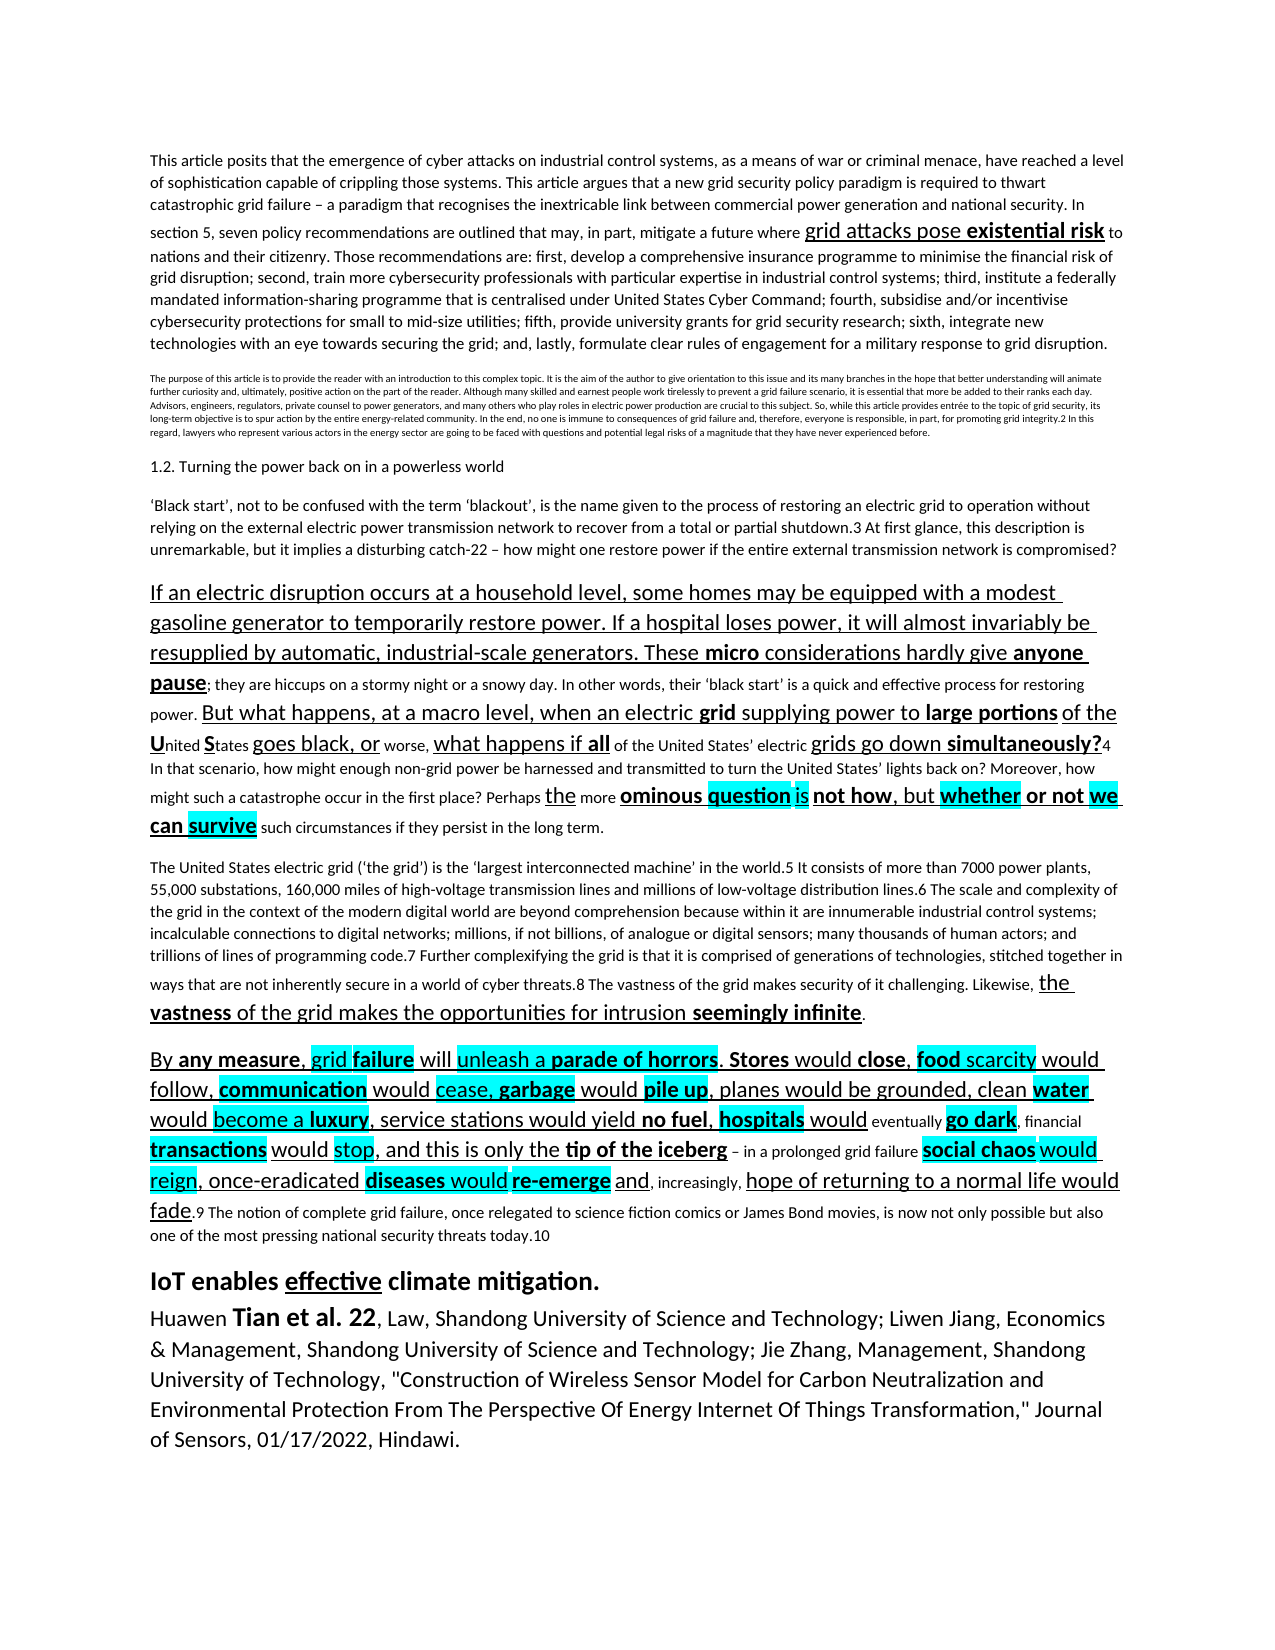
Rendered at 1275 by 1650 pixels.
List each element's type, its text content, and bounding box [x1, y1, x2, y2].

text The United States electric grid (‘the grid’) is the ‘largest interconnected machine’ in the world.5 It consists of more than 7000 power plants, 55,000 substations, 160,000 miles of high-voltage transmission lines and millions of low-voltage distribution lines.6 The scale and complexity of the grid in the context of the modern digital world are beyond comprehension because within it are innumerable industrial control systems; incalculable connections to digital networks; millions, if not billions, of analogue or digital sensors; many thousands of human actors; and trillions of lines of programming code.7 Further complexifying the grid is that it is comprised of generations of technologies, stitched together in ways that are not inherently secure in a world of cyber threats.8 The vastness of the grid makes security of it challenging. Likewise, the vastness of the grid makes the opportunities for intrusion seemingly infinite. [150, 858, 1125, 1026]
text 1.2. Turning the power back on in a powerless world [150, 457, 1125, 477]
text ‘Black start’, not to be confused with the term ‘blackout’, is the name given to the process of restoring an electric grid to operation without relying on the external electric power transmission network to recover from a total or partial shutdown.3 At first glance, this description is unremarkable, but it implies a disturbing catch-22 – how might one restore power if the entire external transmission network is compromised? [150, 495, 1125, 559]
text If an electric disruption occurs at a household level, some homes may be equipped with a modest gasoline generator to temporarily restore power. If a hospital loses power, it will almost invariably be resupplied by automatic, industrial-scale generators. These micro considerations hardly give anyone pause; they are hiccups on a stormy night or a snowy day. In other words, their ‘black start’ is a quick and effective process for restoring power. But what happens, at a macro level, when an electric grid supplying power to large portions of the United States goes black, or worse, what happens if all of the United States’ electric grids go down simultaneously?4 In that scenario, how might enough non-grid power be harnessed and transmitted to turn the United States’ lights back on? Moreover, how might such a catastrophe occur in the first place? Perhaps the more ominous question is not how, but whether or not we can survive such circumstances if they persist in the long term. [150, 578, 1125, 839]
text Huawen Tian et al. 22, Law, Shandong University of Science and Technology; Liwen Jiang, Economics & Management, Shandong University of Science and Technology; Jie Zhang, Management, Shandong University of Technology, "Construction of Wireless Sensor Model for Carbon Neutralization and Environmental Protection From The Perspective Of Energy Internet Of Things Transformation," Journal of Sensors, 01/17/2022, Hindawi. [150, 1300, 1125, 1453]
text By any measure, grid failure will unleash a parade of horrors. Stores would close, food scarcity would follow, communication would cease, garbage would pile up, planes would be grounded, clean water would become a luxury, service stations would yield no fuel, hospitals would eventually go dark, financial transactions would stop, and this is only the tip of the iceberg – in a prolonged grid failure social chaos would reign, once-eradicated diseases would re-emerge and, increasingly, hope of returning to a normal life would fade.9 The notion of complete grid failure, once relegated to science fiction comics or James Bond movies, is now not only possible but also one of the most pressing national security threats today.10 [150, 1045, 1125, 1246]
subtitle IoT enables effective climate mitigation. [150, 1264, 1125, 1297]
text This article posits that the emergence of cyber attacks on industrial control systems, as a means of war or criminal menace, have reached a level of sophistication capable of crippling those systems. This article argues that a new grid security policy paradigm is required to thwart catastrophic grid failure – a paradigm that recognises the inextricable link between commercial power generation and national security. In section 5, seven policy recommendations are outlined that may, in part, mitigate a future where grid attacks pose existential risk to nations and their citizenry. Those recommendations are: first, develop a comprehensive insurance programme to minimise the financial risk of grid disruption; second, train more cybersecurity professionals with particular expertise in industrial control systems; third, institute a federally mandated information-sharing programme that is centralised under United States Cyber Command; fourth, subsidise and/or incentivise cybersecurity protections for small to mid-size utilities; fifth, provide university grants for grid security research; sixth, integrate new technologies with an eye towards securing the grid; and, lastly, formulate clear rules of engagement for a military response to grid disruption. [150, 150, 1125, 354]
